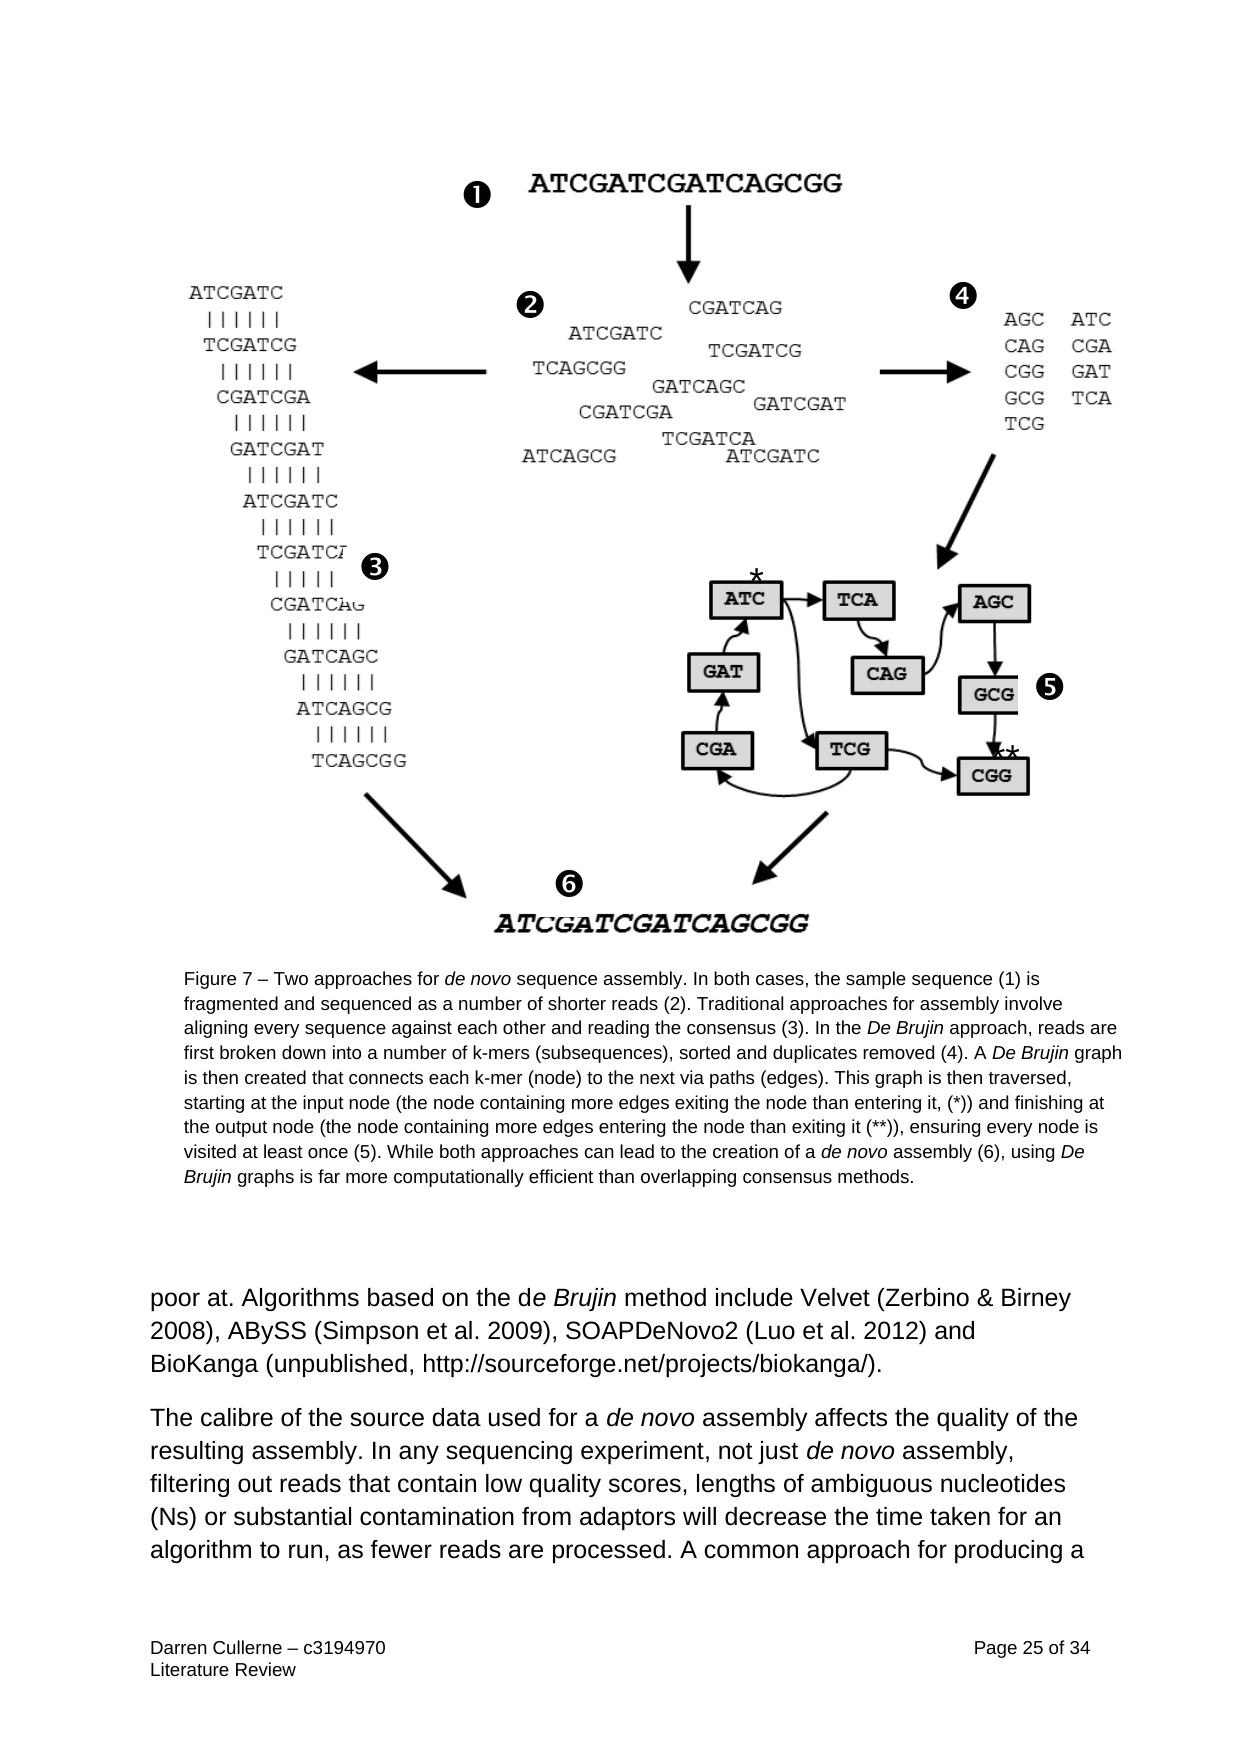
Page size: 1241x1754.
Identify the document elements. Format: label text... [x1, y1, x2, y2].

text poor at. Algorithms based on the de Brujin method include Velvet (Zerbino & Birney 2008), ABySS (Simpson et al. 2009), SOAPDeNovo2 (Luo et al. 2012) and BioKanga (unpublished, http://sourceforge.net/projects/biokanga/). [150, 1283, 1090, 1377]
picture [183, 157, 1120, 944]
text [150, 1403, 1090, 1563]
